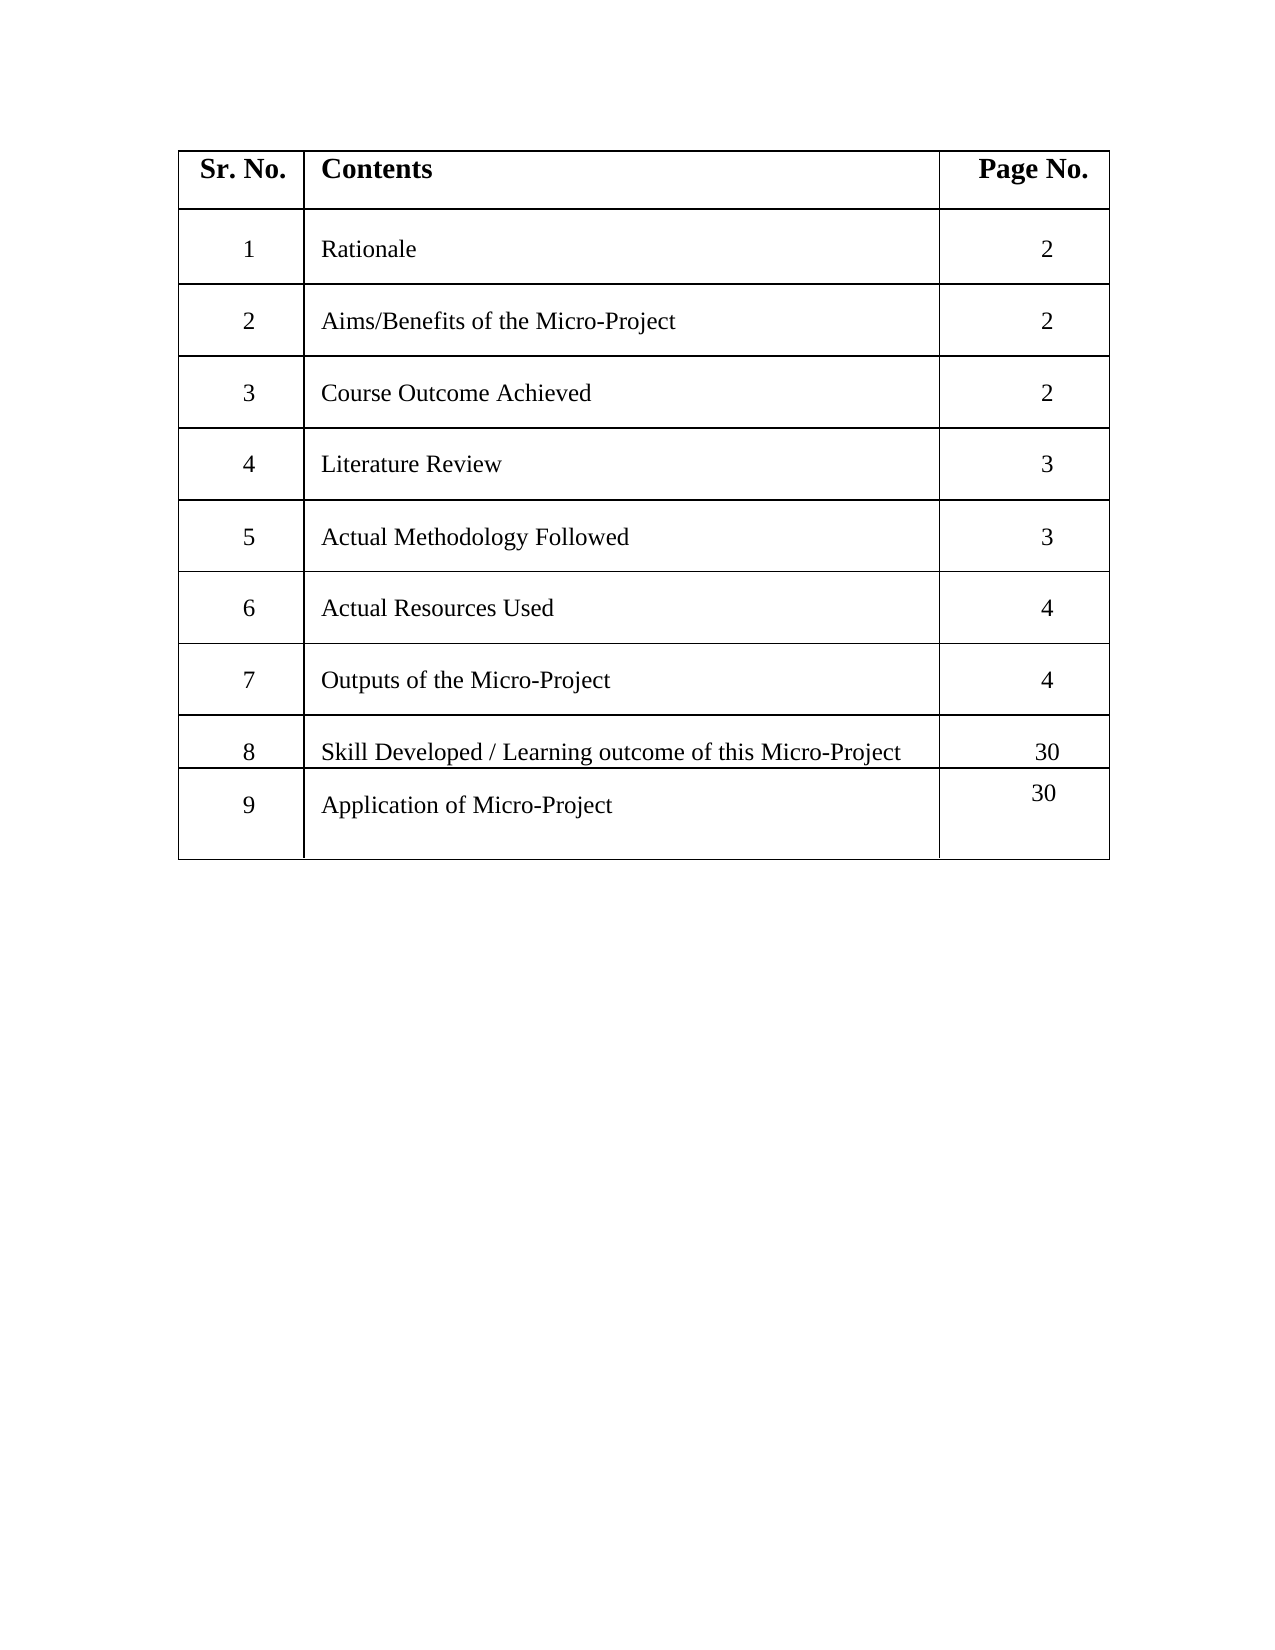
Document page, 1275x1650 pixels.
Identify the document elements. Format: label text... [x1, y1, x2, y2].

table_cell 4 [940, 644, 1109, 714]
table_cell 3 [940, 501, 1109, 571]
table_cell Application of Micro-Project [305, 769, 939, 858]
table_cell 2 [179, 285, 303, 355]
table_cell Literature Review [305, 429, 939, 499]
table_cell 30 [940, 716, 1109, 767]
table_cell 3 [940, 429, 1109, 499]
table_cell 2 [940, 285, 1109, 355]
table_cell Actual Methodology Followed [305, 501, 939, 571]
table_cell 9 [179, 769, 303, 858]
table_header Sr. No. [179, 152, 303, 208]
table_header Page No. [940, 152, 1109, 208]
table_cell Rationale [305, 210, 939, 283]
table_cell Skill Developed / Learning outcome of this Micro-Project [305, 716, 939, 767]
table_cell 4 [940, 572, 1109, 642]
table_cell 4 [179, 429, 303, 499]
table_cell 8 [179, 716, 303, 767]
table_cell 2 [940, 210, 1109, 283]
table_cell Actual Resources Used [305, 572, 939, 642]
table_cell Course Outcome Achieved [305, 357, 939, 427]
table_header Contents [305, 152, 939, 208]
table_cell 7 [179, 644, 303, 714]
table_cell 30 [940, 769, 1109, 858]
table_cell 6 [179, 572, 303, 642]
table_cell 2 [940, 357, 1109, 427]
table_cell Aims/Benefits of the Micro-Project [305, 285, 939, 355]
table_cell 5 [179, 501, 303, 571]
table_cell 1 [179, 210, 303, 283]
table_cell Outputs of the Micro-Project [305, 644, 939, 714]
table_cell 3 [179, 357, 303, 427]
